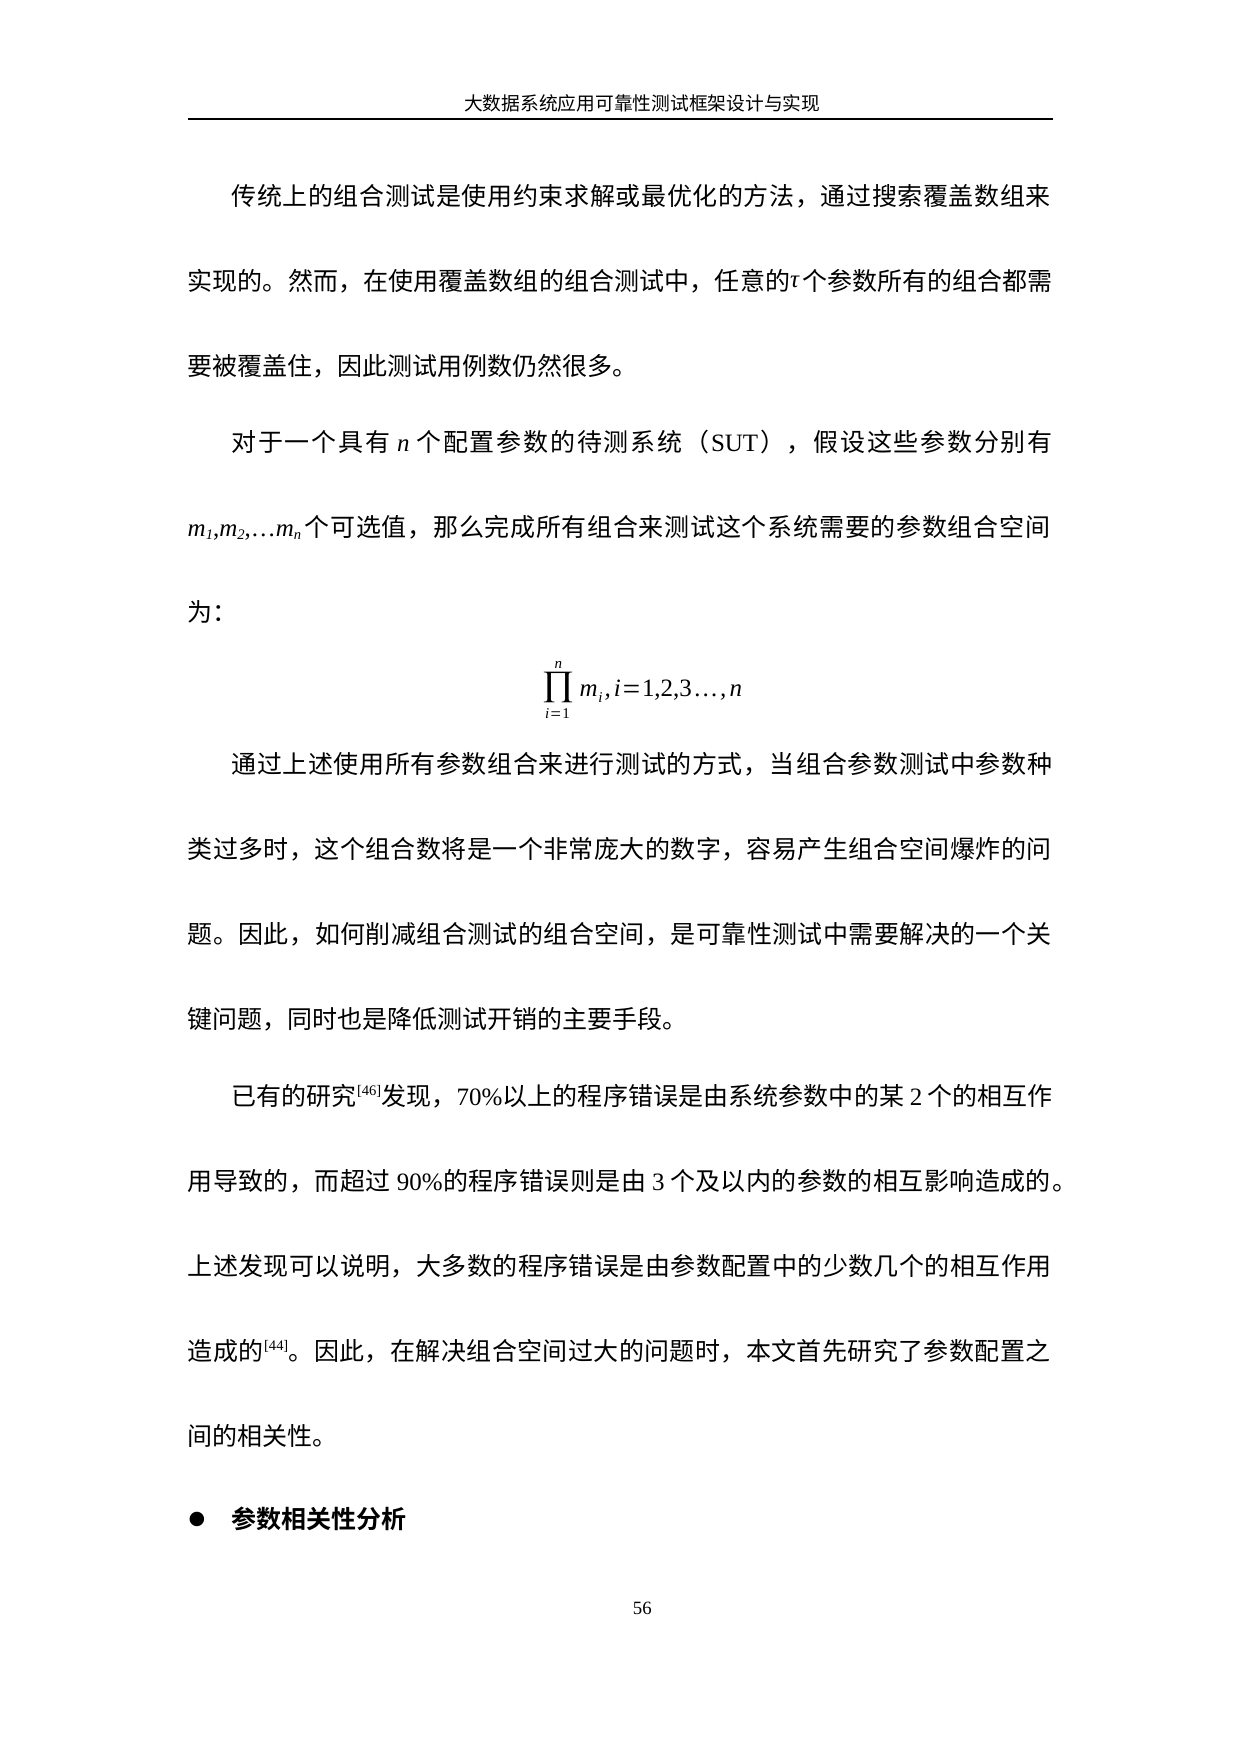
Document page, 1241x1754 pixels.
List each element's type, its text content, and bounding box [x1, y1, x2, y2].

text 对于一个具有n个配置参数的待测系统（SUT），假设这些参数分别有m1,m2,…mn个可选值，那么完成所有组合来测试这个系统需要的参数组合空间为： [187, 407, 1053, 645]
text 通过上述使用所有参数组合来进行测试的方式，当组合参数测试中参数种类过多时，这个组合数将是一个非常庞大的数字，容易产生组合空间爆炸的问题。因此，如何削减组合测试的组合空间，是可靠性测试中需要解决的一个关键问题，同时也是降低测试开销的主要手段。 [187, 729, 1053, 1052]
text 已有的研究[46]发现，70%以上的程序错误是由系统参数中的某2个的相互作用导致的，而超过90%的程序错误则是由3个及以内的参数的相互影响造成的。上述发现可以说明，大多数的程序错误是由参数配置中的少数几个的相互作用造成的[44]。因此，在解决组合空间过大的问题时，本文首先研究了参数配置之间的相关性。 [187, 1061, 1053, 1468]
text 传统上的组合测试是使用约束求解或最优化的方法，通过搜索覆盖数组来实现的。然而，在使用覆盖数组的组合测试中，任意的个参数所有的组合都需要被覆盖住，因此测试用例数仍然很多。 [187, 160, 1053, 398]
list 参数相关性分析 [187, 1484, 1053, 1552]
